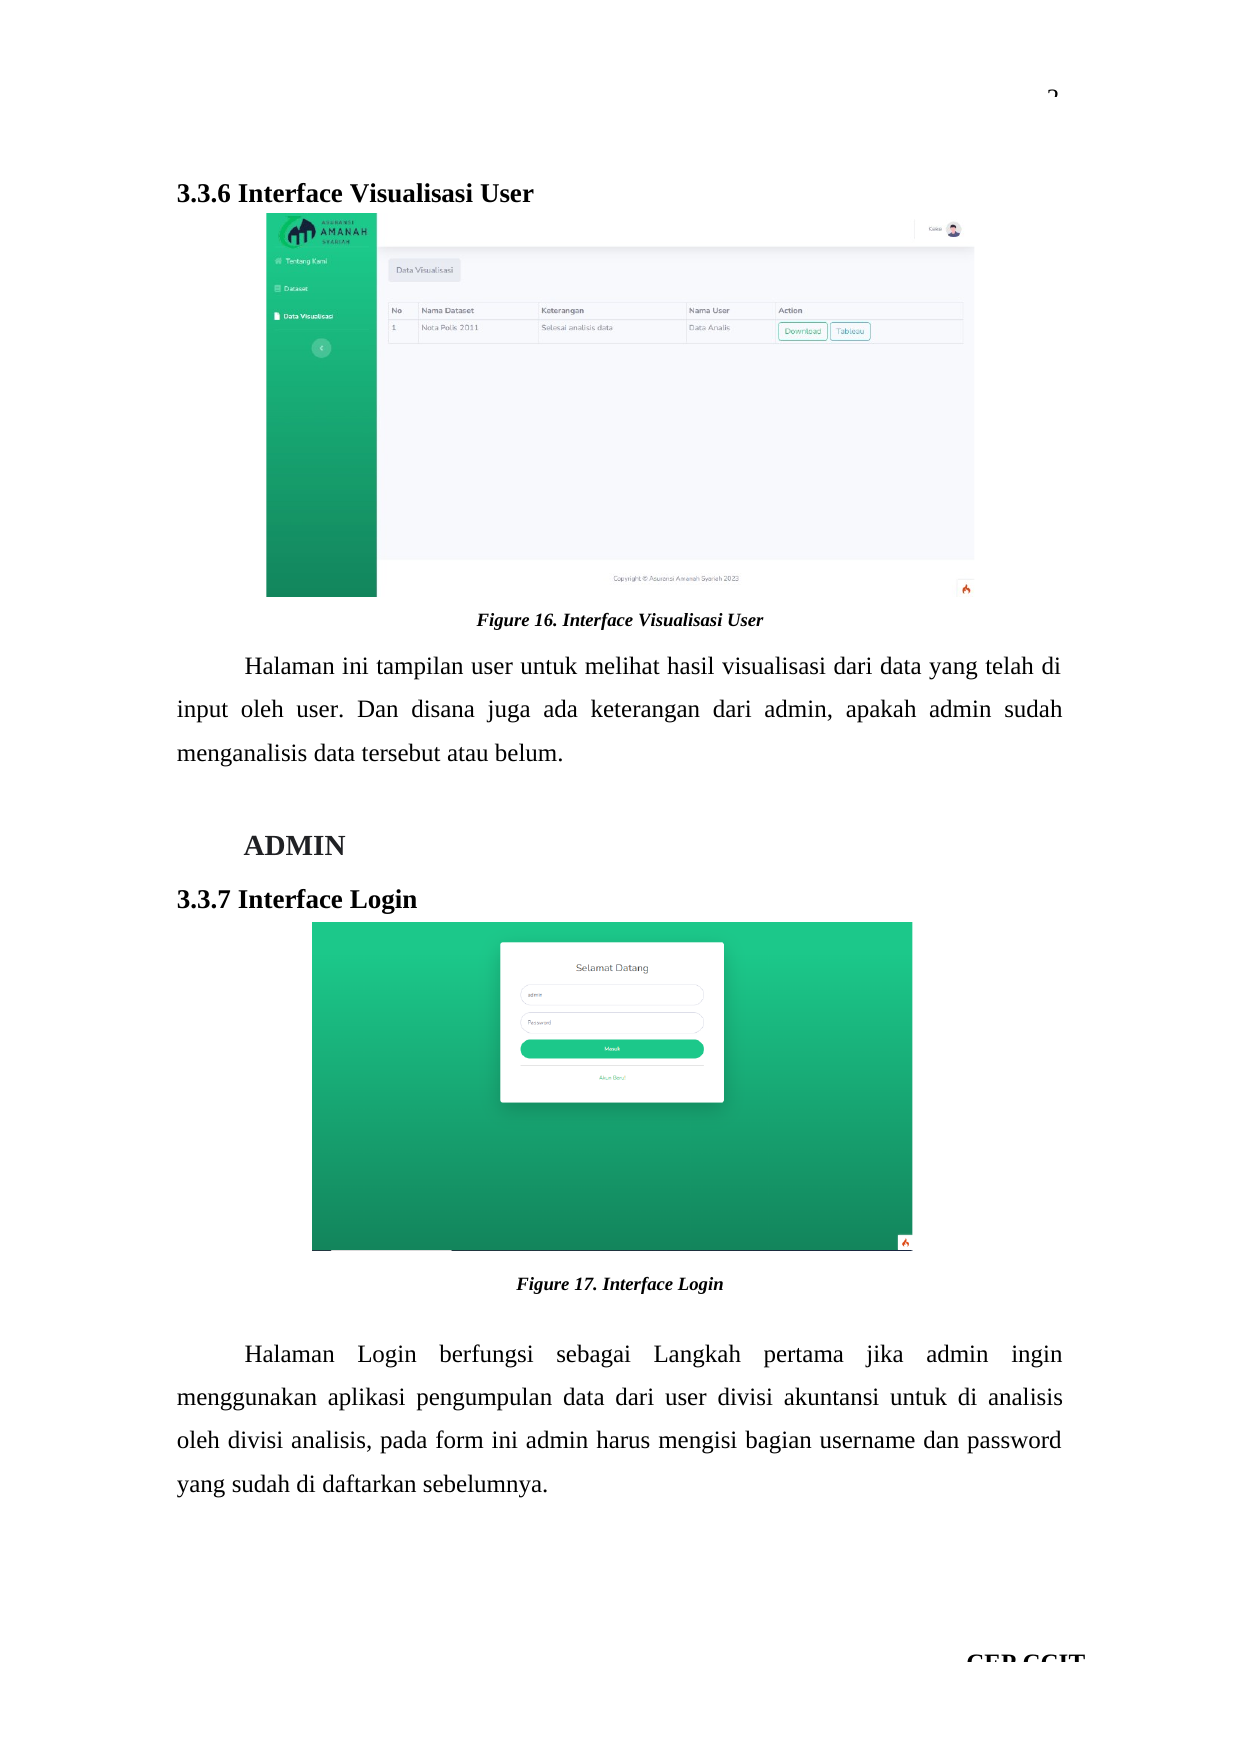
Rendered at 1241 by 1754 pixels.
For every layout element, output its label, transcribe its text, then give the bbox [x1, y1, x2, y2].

text ADMIN [243, 828, 1090, 862]
picture [312, 922, 913, 1251]
text Figure 16. Interface Visualisasi User [310, 597, 929, 630]
text Halaman Login berfungsi sebagai Langkah pertama jika admin ingin menggunakan aplikasi pengumpulan data dari user divisi akuntansi untuk di analisis oleh divisi analisis, pada form ini admin harus mengisi bagian username dan password yang sudah di daftarkan sebelumnya. [177, 1339, 1063, 1497]
subtitle Interface Login [177, 883, 1090, 914]
subtitle Interface Visualisasi User [177, 177, 1090, 208]
picture [266, 213, 975, 597]
text Halaman ini tampilan user untuk melihat hasil visualisasi dari data yang telah di input oleh user. Dan disana juga ada keterangan dari admin, apakah admin sudah menganalisis data tersebut atau belum. [177, 651, 1063, 766]
